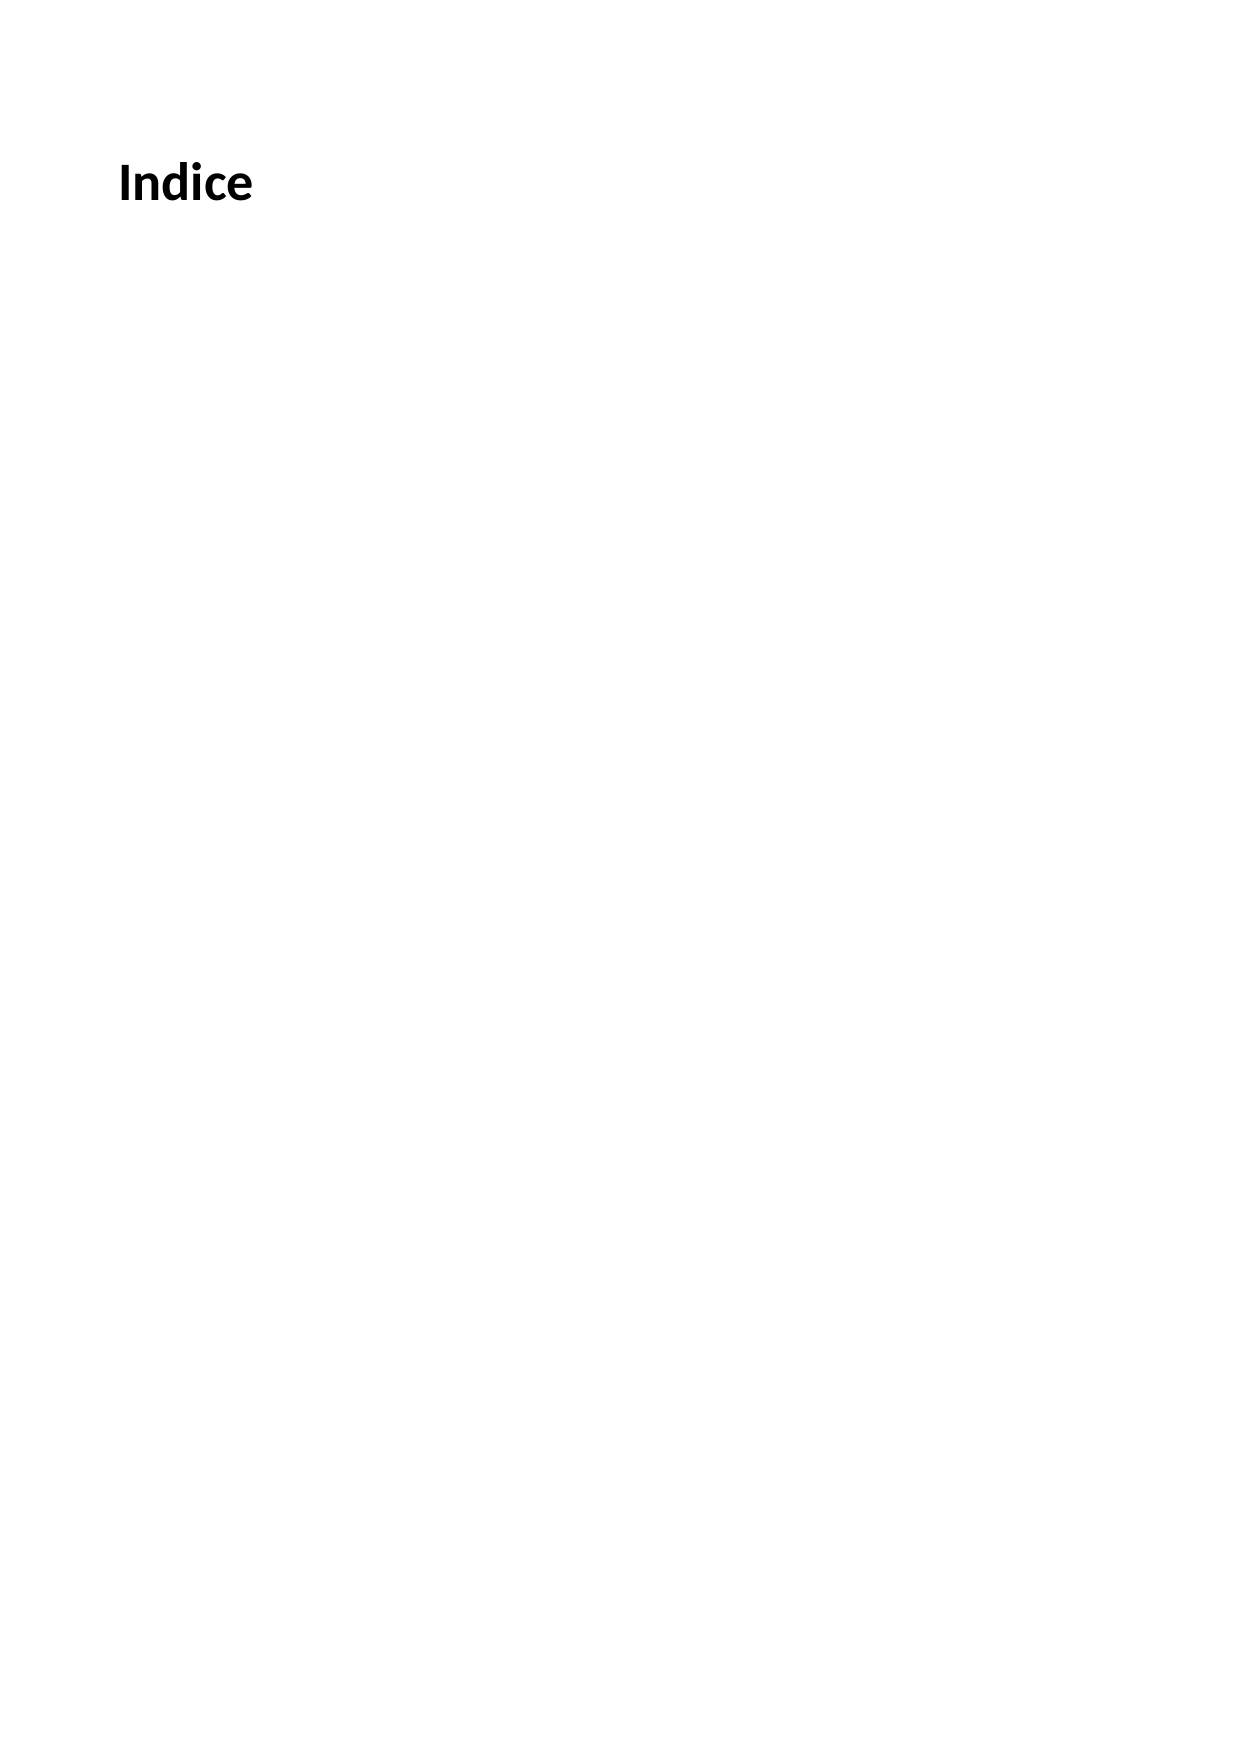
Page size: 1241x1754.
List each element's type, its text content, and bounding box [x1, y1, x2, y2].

text Indice [118, 148, 1122, 214]
